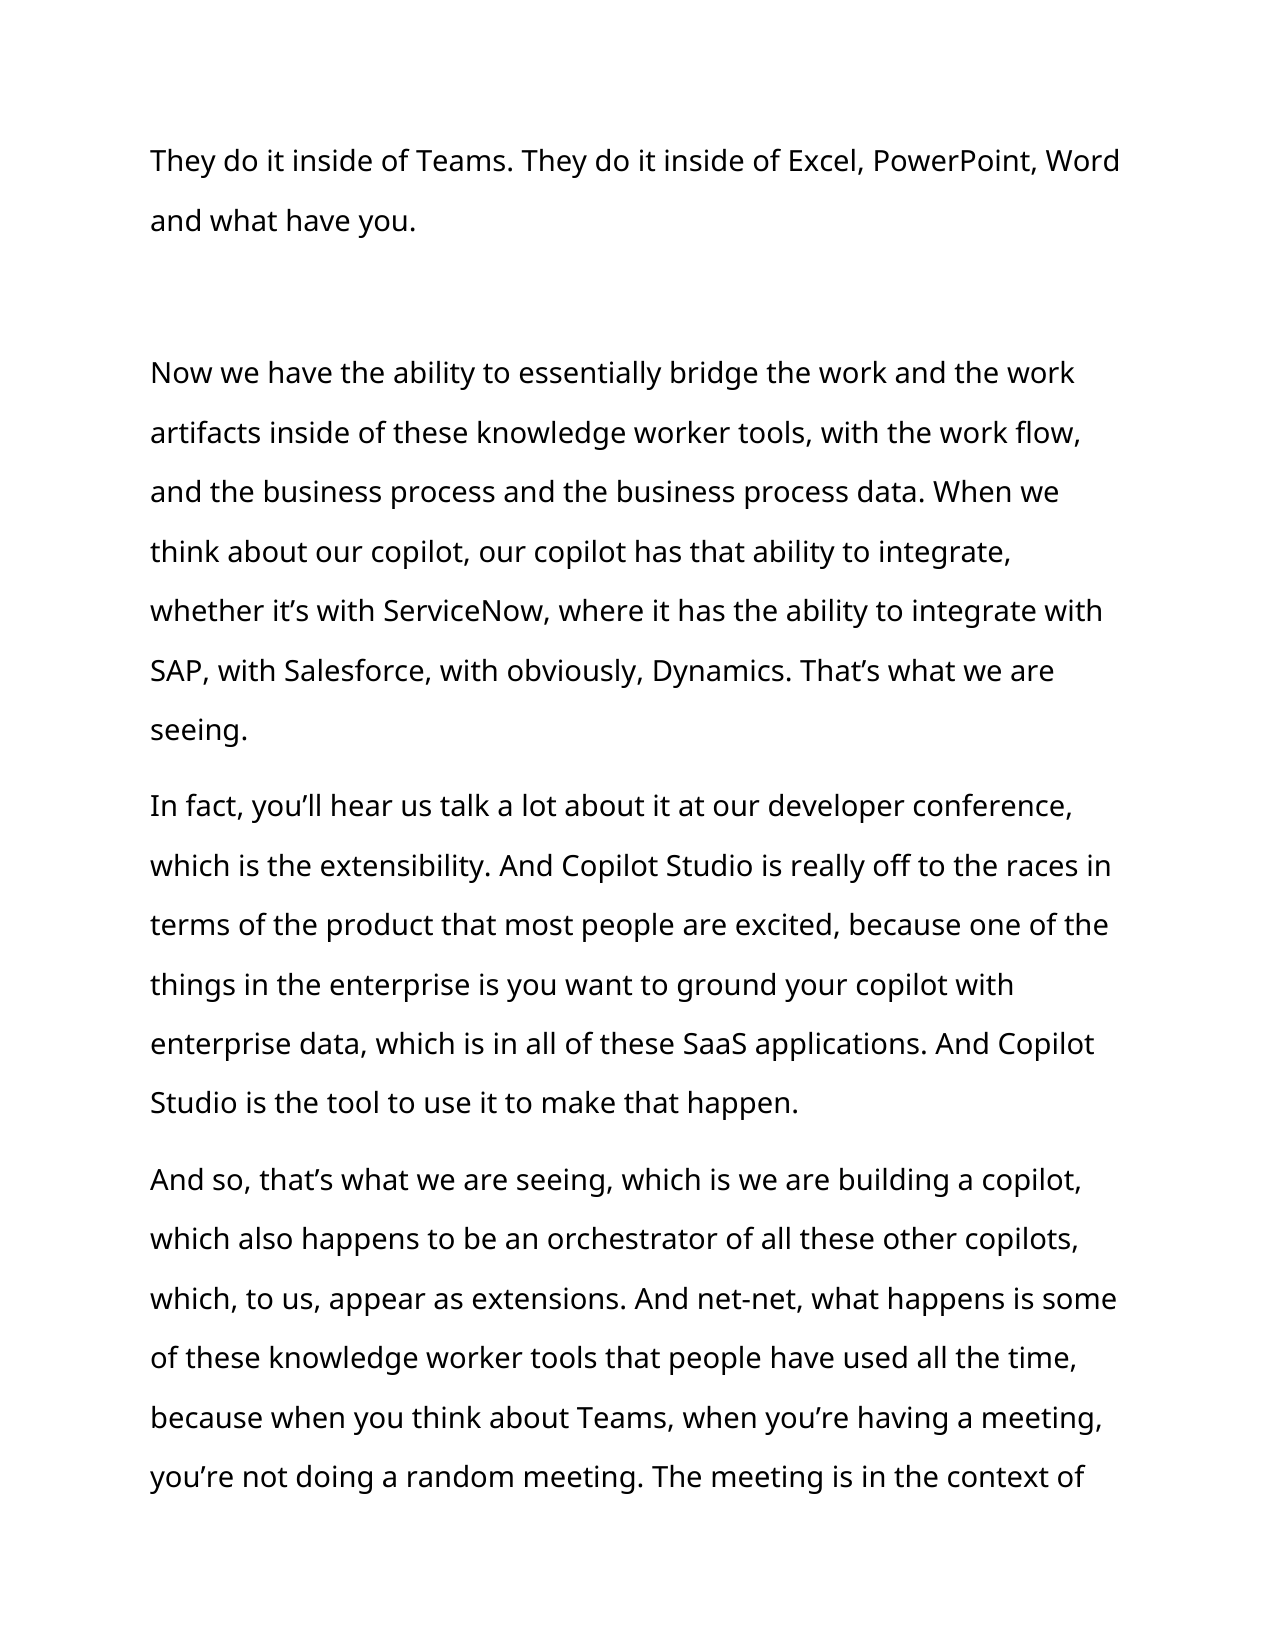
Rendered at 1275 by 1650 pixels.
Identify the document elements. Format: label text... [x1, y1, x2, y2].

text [150, 1159, 1125, 1496]
text In fact, you’ll hear us talk a lot about it at our developer conference, which is the extensibility. And Copilot Studio is really off to the races in terms of the product that most people are excited, because one of the things in the enterprise is you want to ground your copilot with enterprise data, which is in all of these SaaS applications. And Copilot Studio is the tool to use it to make that happen. [150, 785, 1125, 1122]
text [150, 141, 1125, 240]
text Now we have the ability to essentially bridge the work and the work artifacts inside of these knowledge worker tools, with the work flow, and the business process and the business process data. When we think about our copilot, our copilot has that ability to integrate, whether it’s with ServiceNow, where it has the ability to integrate with SAP, with Salesforce, with obviously, Dynamics. That’s what we are seeing. [150, 352, 1125, 749]
